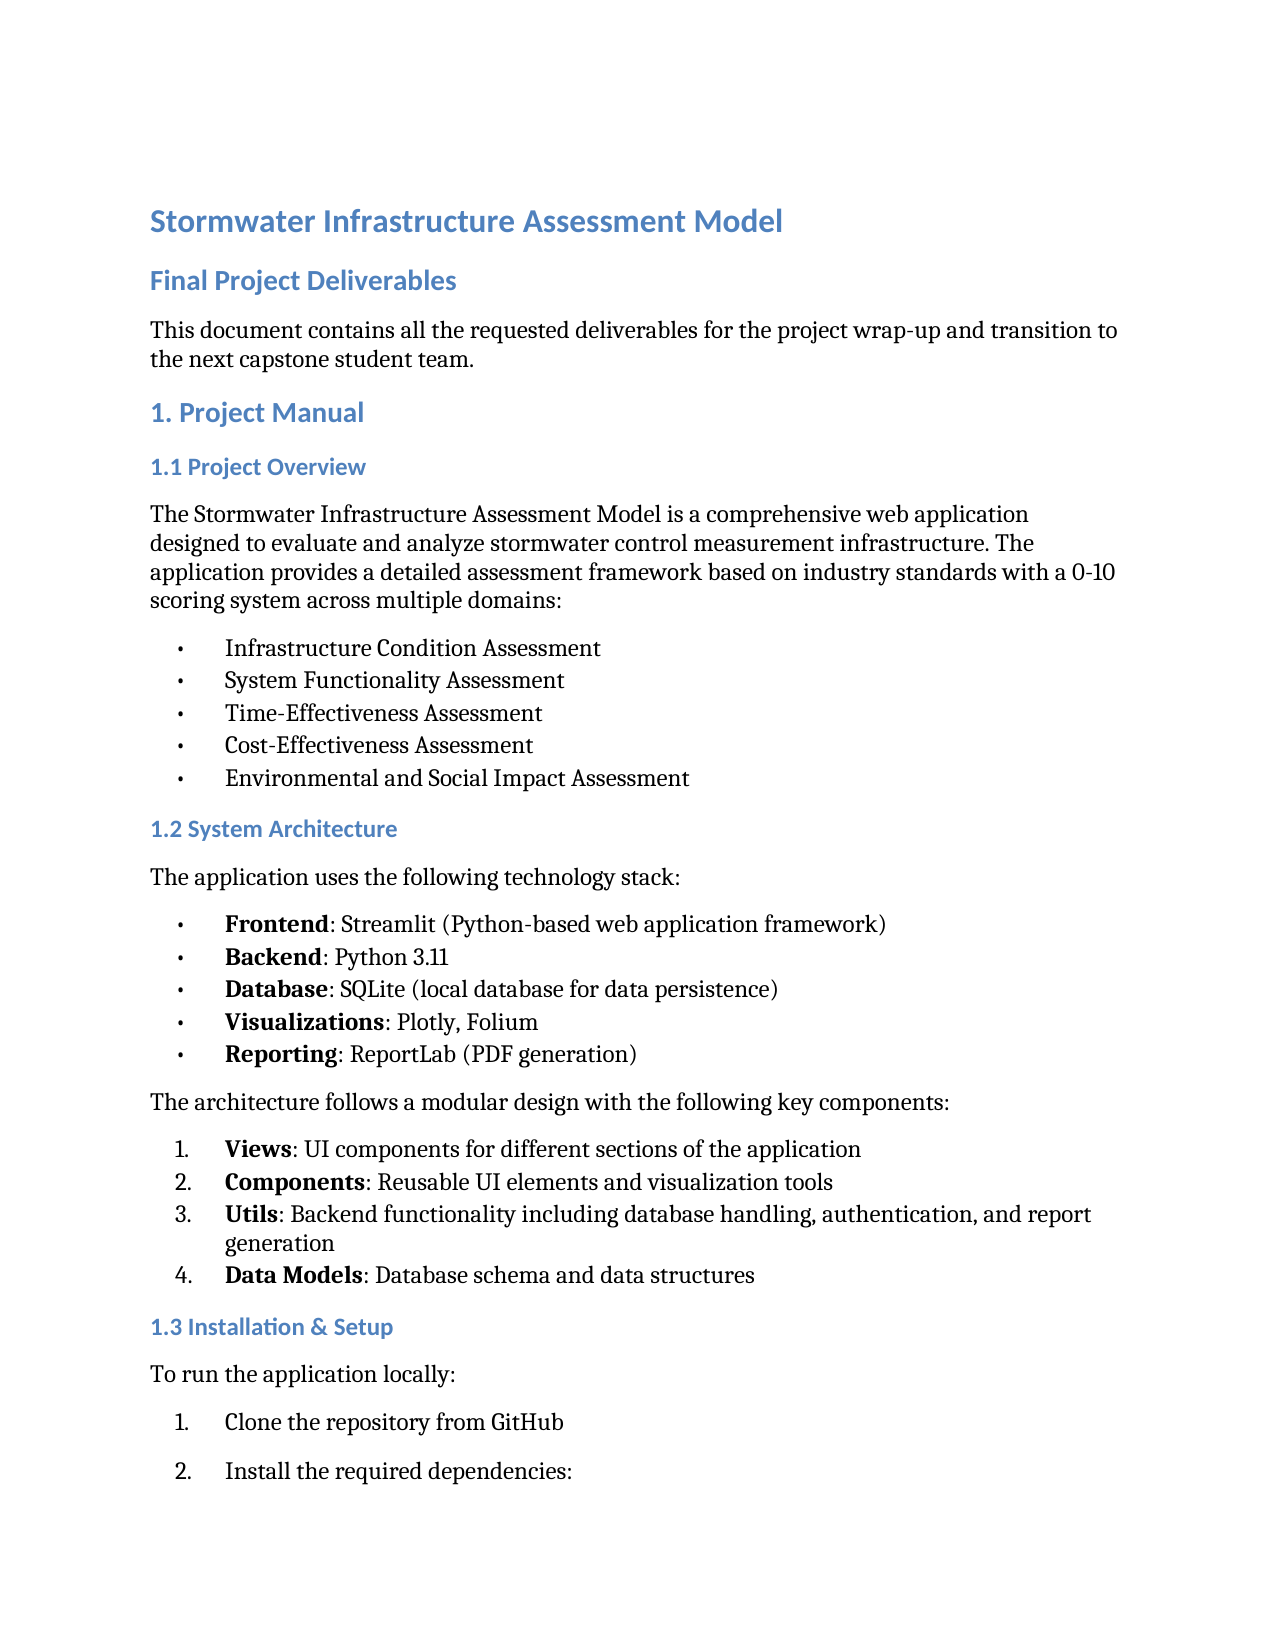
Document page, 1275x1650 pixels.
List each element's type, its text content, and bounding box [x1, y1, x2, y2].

text This document contains all the requested deliverables for the project wrap-up and transition to the next capstone student team. [150, 316, 1125, 373]
list Frontend: Streamlit (Python-based web application framework) [175, 910, 1125, 939]
subtitle 1.3 Installation & Setup [150, 1311, 1125, 1341]
list Database: SQLite (local database for data persistence) [175, 975, 1125, 1004]
subtitle 1.1 Project Overview [150, 451, 1125, 481]
text To run the application locally: [150, 1360, 1125, 1389]
list Backend: Python 3.11 [175, 943, 1125, 971]
list Cost-Effectiveness Assessment [175, 731, 1125, 760]
subtitle 1.2 System Architecture [150, 813, 1125, 844]
subtitle Final Project Deliverables [150, 262, 1125, 297]
text The architecture follows a modular design with the following key components: [150, 1088, 1125, 1116]
list System Functionality Assessment [175, 666, 1125, 695]
list Utils: Backend functionality including database handling, authentication, and report generation [175, 1200, 1125, 1258]
list Views: UI components for different sections of the application [175, 1135, 1125, 1164]
list Environmental and Social Impact Assessment [175, 764, 1125, 792]
list Visualizations: Plotly, Folium [175, 1008, 1125, 1036]
list Clone the repository from GitHub [175, 1408, 1125, 1436]
list Components: Reusable UI elements and visualization tools [175, 1168, 1125, 1196]
list Infrastructure Condition Assessment [175, 634, 1125, 662]
list Reporting: ReportLab (PDF generation) [175, 1040, 1125, 1069]
subtitle 1. Project Manual [150, 394, 1125, 430]
list Data Models: Database schema and data structures [175, 1261, 1125, 1290]
list Install the required dependencies: [175, 1457, 1125, 1486]
text The application uses the following technology stack: [150, 863, 1125, 891]
subtitle Stormwater Infrastructure Assessment Model [150, 200, 1125, 241]
list Time-Effectiveness Assessment [175, 699, 1125, 727]
text The Stormwater Infrastructure Assessment Model is a comprehensive web application designed to evaluate and analyze stormwater control measurement infrastructure. The application provides a detailed assessment framework based on industry standards with a 0-10 scoring system across multiple domains: [150, 500, 1125, 615]
